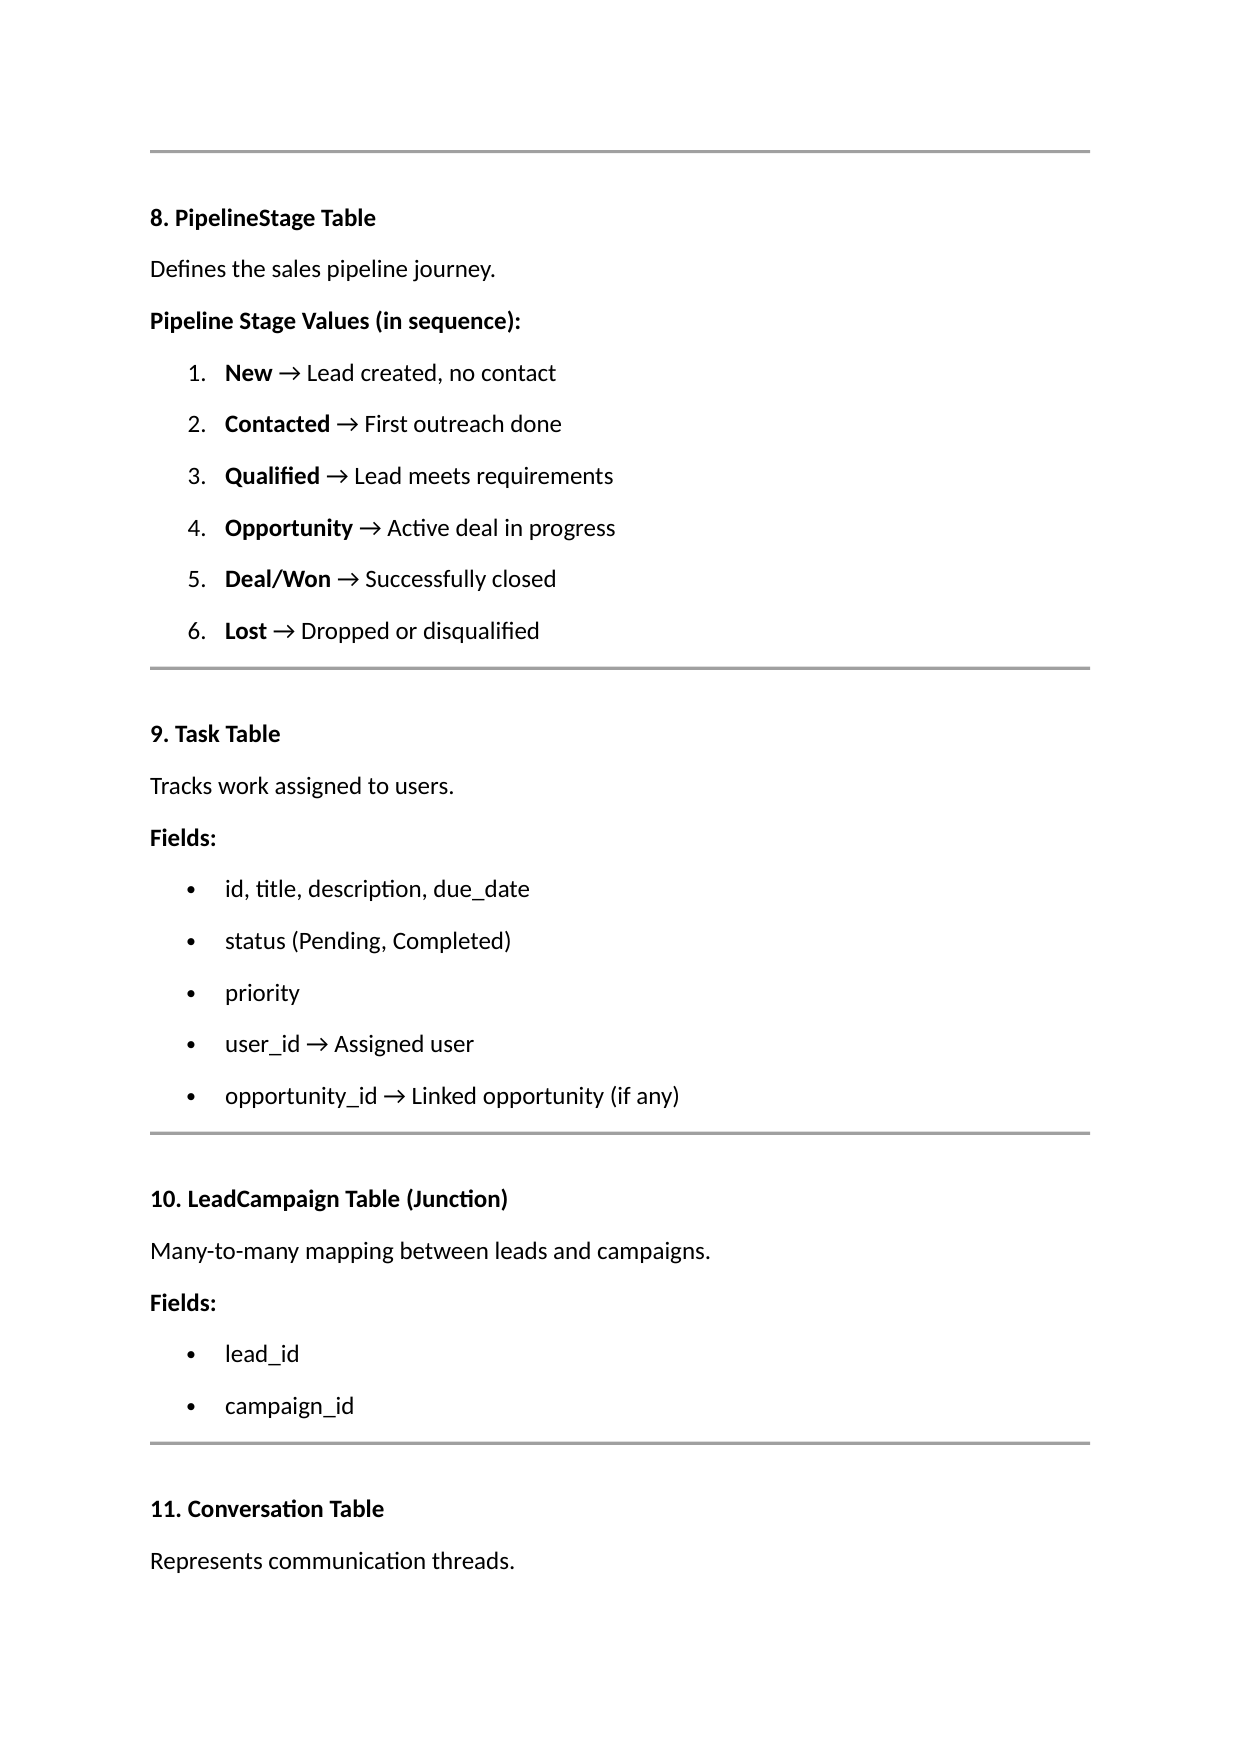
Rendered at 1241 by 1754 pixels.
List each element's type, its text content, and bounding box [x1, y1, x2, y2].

text Many-to-many mapping between leads and campaigns. [150, 1235, 1090, 1266]
list id, title, description, due_date [187, 873, 1090, 904]
list priority [187, 977, 1090, 1007]
list Deal/Won → Successfully closed [187, 563, 1090, 594]
text Fields: [150, 1287, 1090, 1317]
list New → Lead created, no contact [187, 357, 1090, 387]
text Pipeline Stage Values (in sequence): [150, 305, 1090, 336]
list Lost → Dropped or disqualified [187, 615, 1090, 646]
list Contacted → First outreach done [187, 408, 1090, 439]
text Tracks work assigned to users. [150, 770, 1090, 801]
text Represents communication threads. [150, 1545, 1090, 1576]
text 11. Conversation Table [150, 1493, 1090, 1524]
list Opportunity → Active deal in progress [187, 512, 1090, 542]
text 9. Task Table [150, 718, 1090, 749]
text Defines the sales pipeline journey. [150, 253, 1090, 284]
text 10. LeadCampaign Table (Junction) [150, 1183, 1090, 1214]
list lead_id [187, 1338, 1090, 1369]
list campaign_id [187, 1390, 1090, 1421]
list opportunity_id → Linked opportunity (if any) [187, 1080, 1090, 1111]
list status (Pending, Completed) [187, 925, 1090, 956]
list Qualified → Lead meets requirements [187, 460, 1090, 491]
text 8. PipelineStage Table [150, 202, 1090, 232]
list user_id → Assigned user [187, 1028, 1090, 1059]
text Fields: [150, 822, 1090, 852]
